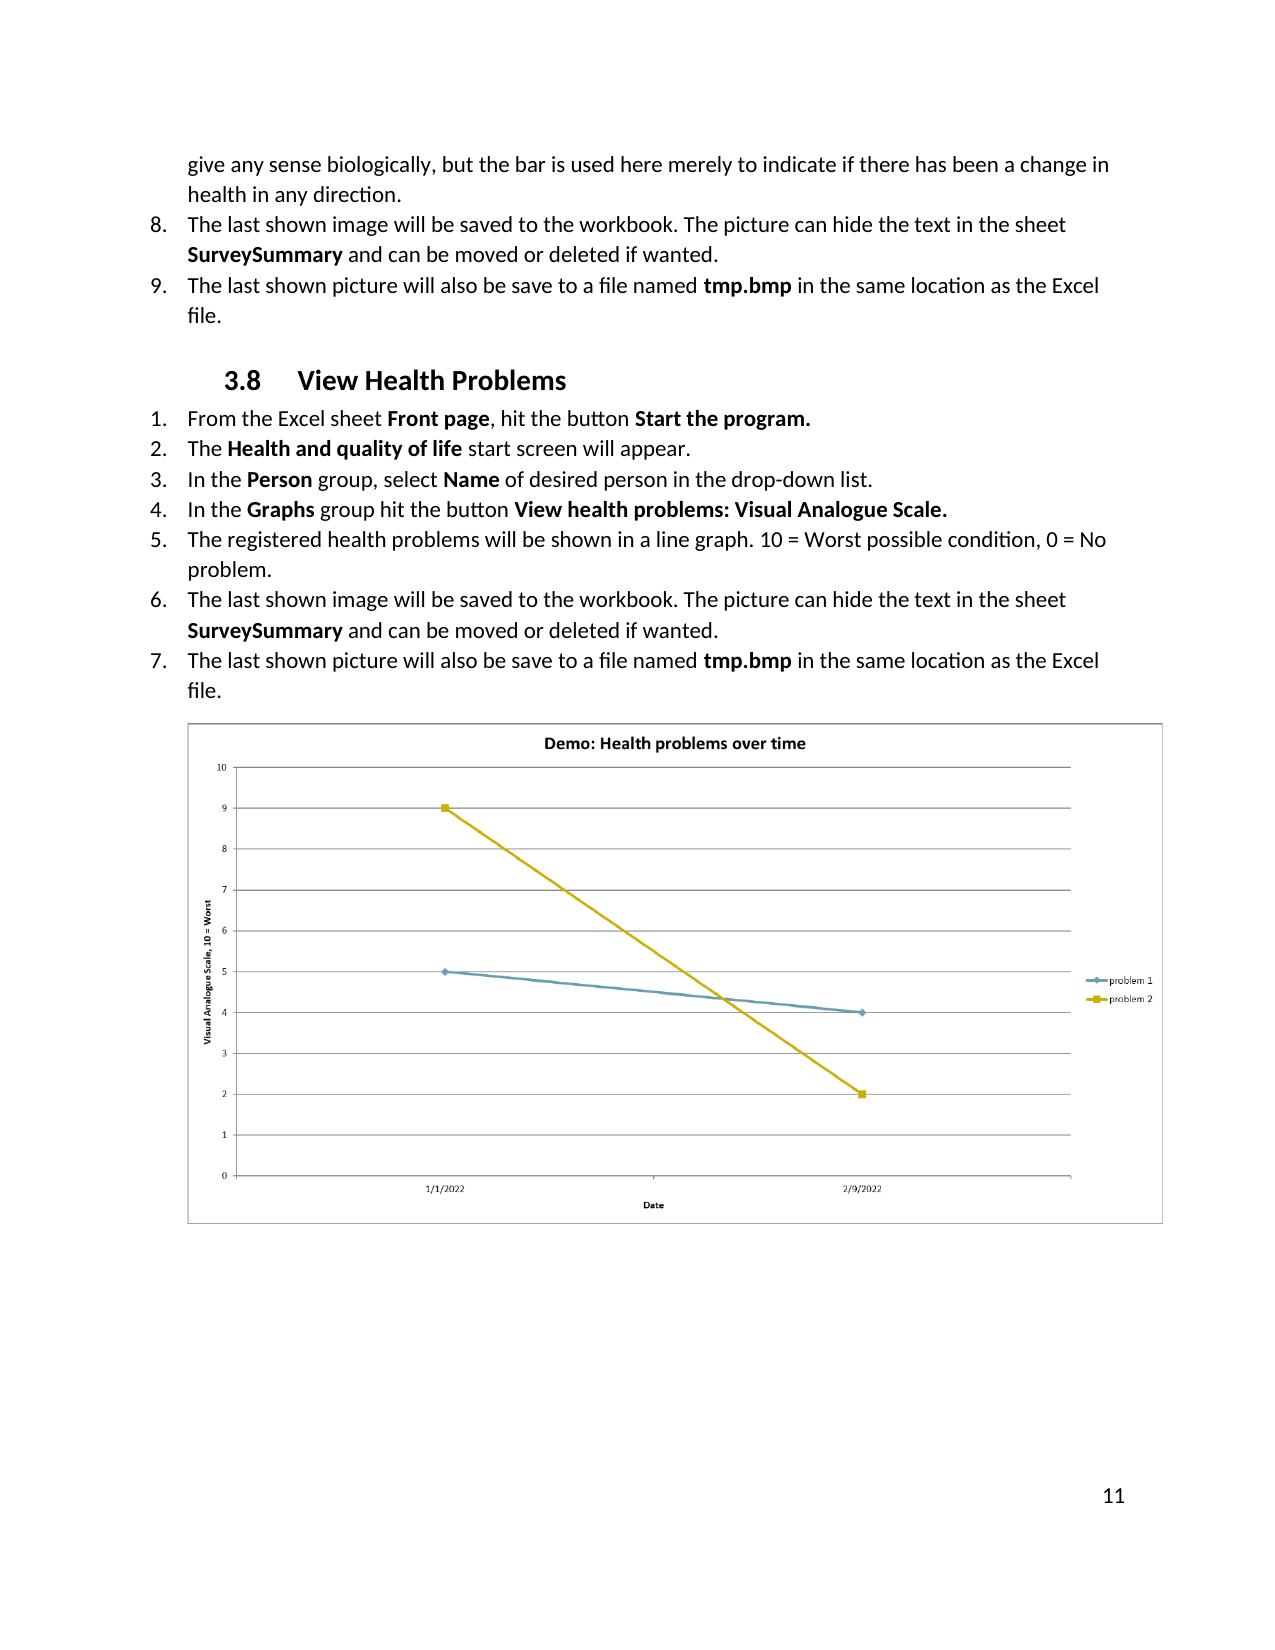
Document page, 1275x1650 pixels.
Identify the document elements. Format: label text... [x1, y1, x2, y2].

picture [187, 723, 1163, 1224]
list The Health and quality of life start screen will appear. [150, 434, 1125, 463]
list The last shown image will be saved to the workbook. The picture can hide the text in the sheet SurveySummary and can be moved or deleted if wanted. [150, 586, 1125, 644]
list The registered health problems will be shown in a line graph. 10 = Worst possible condition, 0 = No problem. [150, 525, 1125, 583]
subtitle View Health Problems [224, 362, 1125, 398]
list The last shown picture will also be save to a file named tmp.bmp in the same location as the Excel file. [150, 646, 1125, 704]
list In the Person group, select Name of desired person in the drop-down list. [150, 465, 1125, 493]
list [150, 150, 1125, 208]
list From the Excel sheet Front page, hit the button Start the program. [150, 404, 1125, 432]
list In the Graphs group hit the button View health problems: Visual Analogue Scale. [150, 495, 1125, 523]
list The last shown image will be saved to the workbook. The picture can hide the text in the sheet SurveySummary and can be moved or deleted if wanted. [150, 210, 1125, 269]
list The last shown picture will also be save to a file named tmp.bmp in the same location as the Excel file. [150, 271, 1125, 329]
